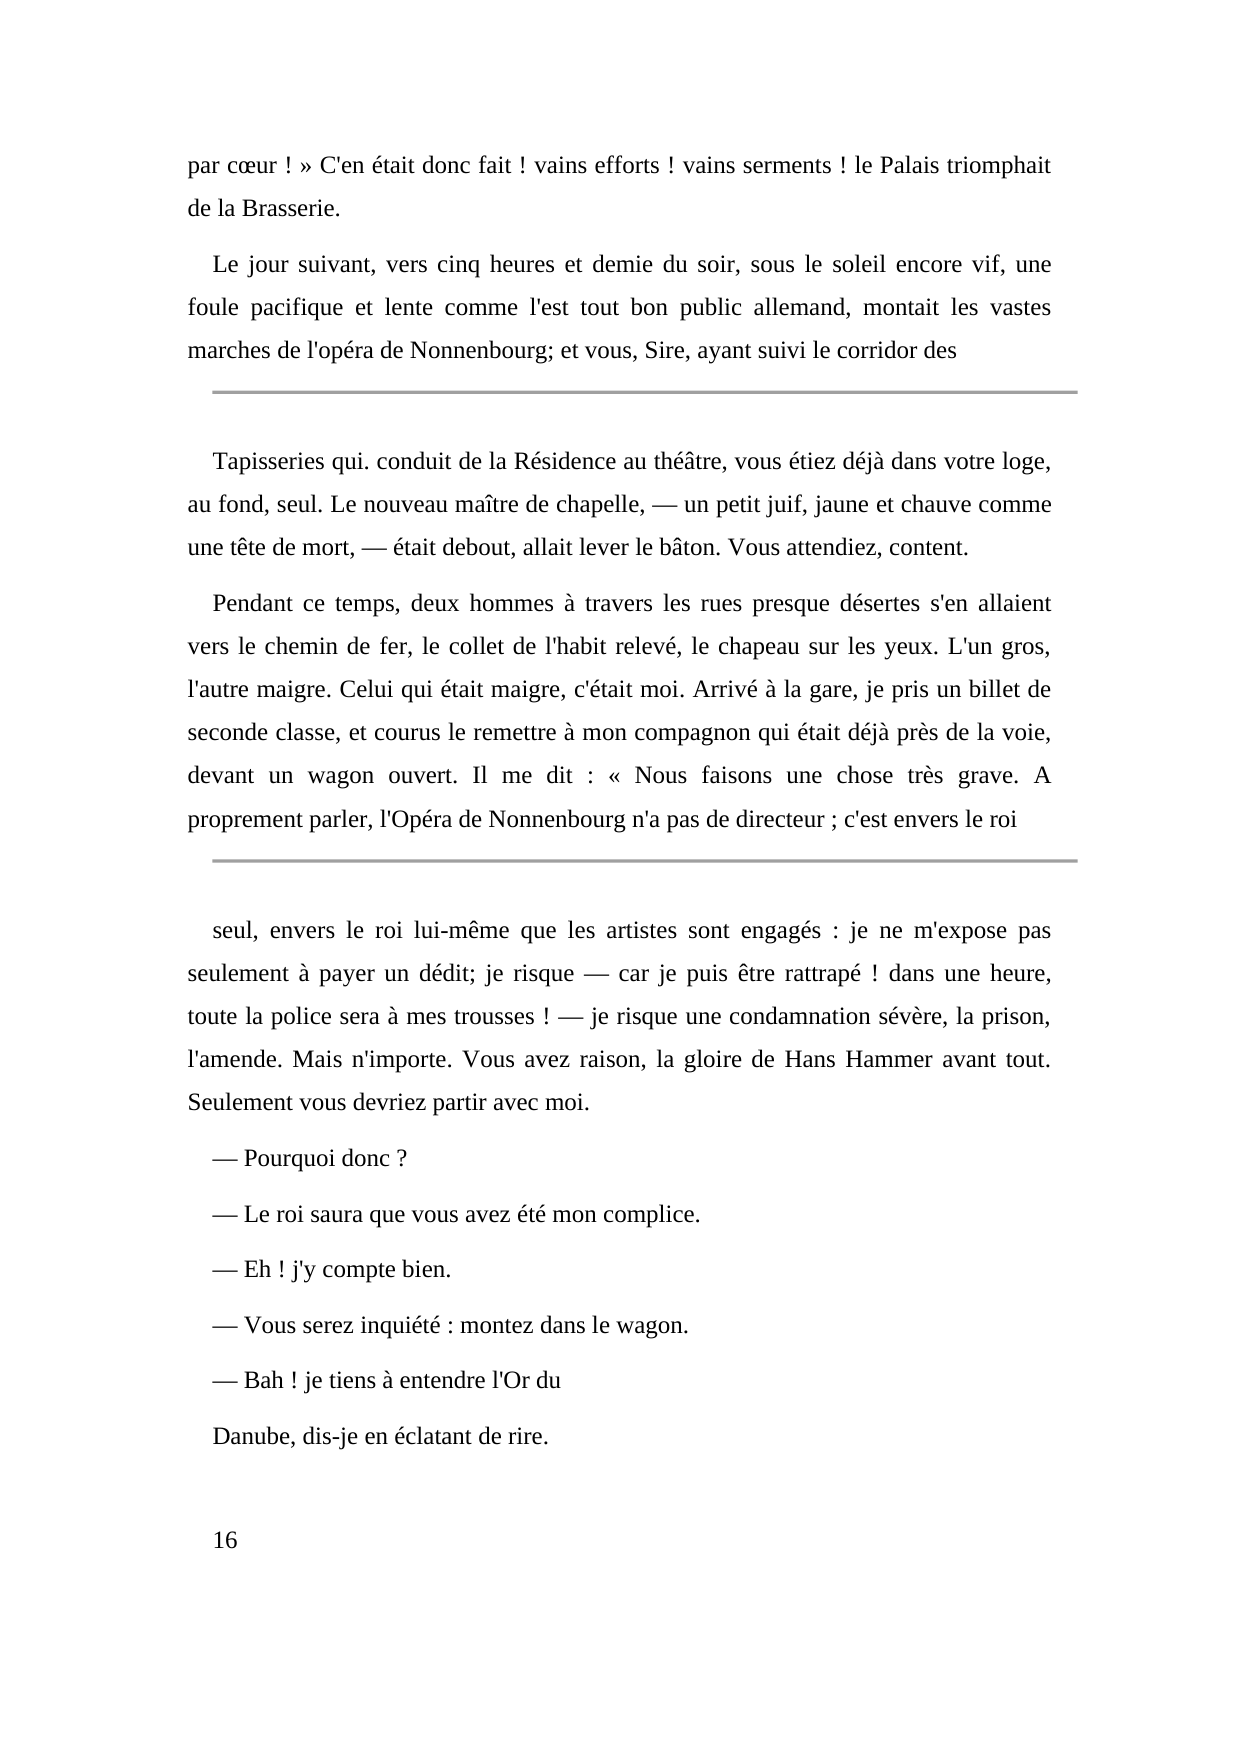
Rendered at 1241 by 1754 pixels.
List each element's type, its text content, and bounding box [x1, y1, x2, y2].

text — Le roi saura que vous avez été mon complice. [187, 1199, 1053, 1227]
text Tapisseries qui. conduit de la Résidence au théâtre, vous étiez déjà dans votre loge, au fond, seul. Le nouveau maître de chapelle, — un petit juif, jaune et chauve comme une tête de mort, — était debout, allait lever le bâton. Vous attendiez, content. [187, 446, 1053, 561]
text — Eh ! j'y compte bien. [187, 1254, 1053, 1283]
text — Bah ! je tiens à entendre l'Or du [187, 1366, 1053, 1394]
text Le jour suivant, vers cinq heures et demie du soir, sous le soleil encore vif, une foule pacifique et lente comme l'est tout bon public allemand, montait les vastes marches de l'opéra de Nonnenbourg; et vous, Sire, ayant suivi le corridor des [187, 249, 1053, 364]
text seul, envers le roi lui-même que les artistes sont engagés : je ne m'expose pas seulement à payer un dédit; je risque — car je puis être rattrapé ! dans une heure, toute la police sera à mes trousses ! — je risque une condamnation sévère, la prison, l'amende. Mais n'importe. Vous avez raison, la gloire de Hans Hammer avant tout. Seulement vous devriez partir avec moi. [187, 915, 1053, 1116]
text — Vous serez inquiété : montez dans le wagon. [187, 1310, 1053, 1339]
text Pendant ce temps, deux hommes à travers les rues presque désertes s'en allaient vers le chemin de fer, le collet de l'habit relevé, le chapeau sur les yeux. L'un gros, l'autre maigre. Celui qui était maigre, c'était moi. Arrivé à la gare, je pris un billet de seconde classe, et courus le remettre à mon compagnon qui était déjà près de la voie, devant un wagon ouvert. Il me dit : « Nous faisons une chose très grave. A proprement parler, l'Opéra de Nonnenbourg n'a pas de directeur ; c'est envers le roi [187, 588, 1053, 832]
text — Pourquoi donc ? [187, 1143, 1053, 1172]
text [187, 150, 1053, 222]
text Danube, dis-je en éclatant de rire. [187, 1421, 1053, 1450]
